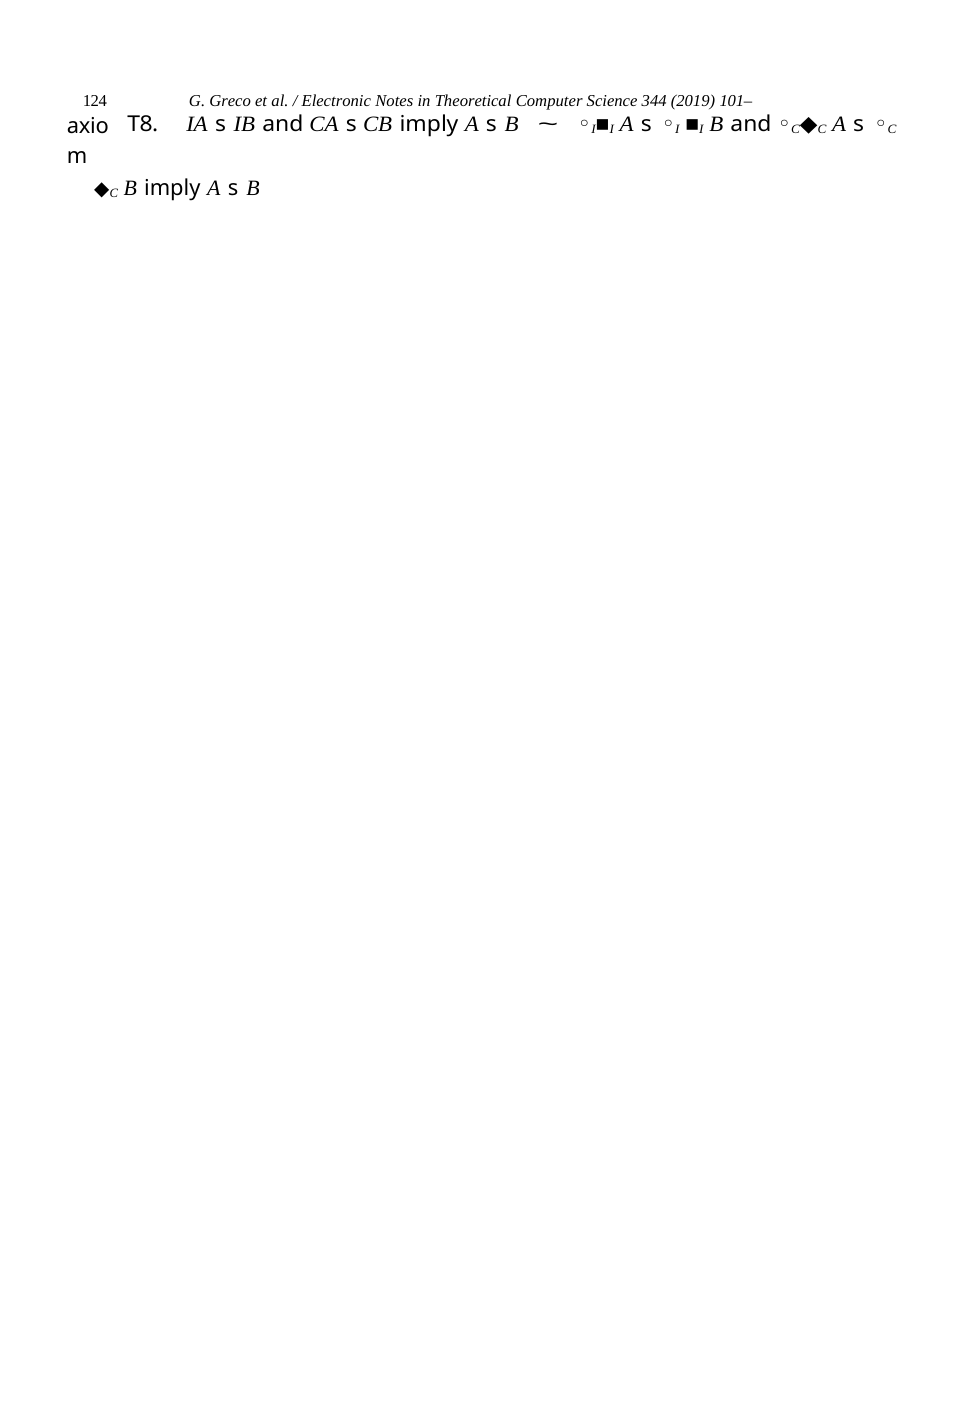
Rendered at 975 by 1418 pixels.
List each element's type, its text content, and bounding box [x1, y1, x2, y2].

list C B imply A s B [94, 170, 925, 202]
text T8. IA s IB and CA s CB imply A s B ~ ◦I■I A s ◦I ■I B and ◦C◆C A s ◦C [127, 110, 925, 136]
